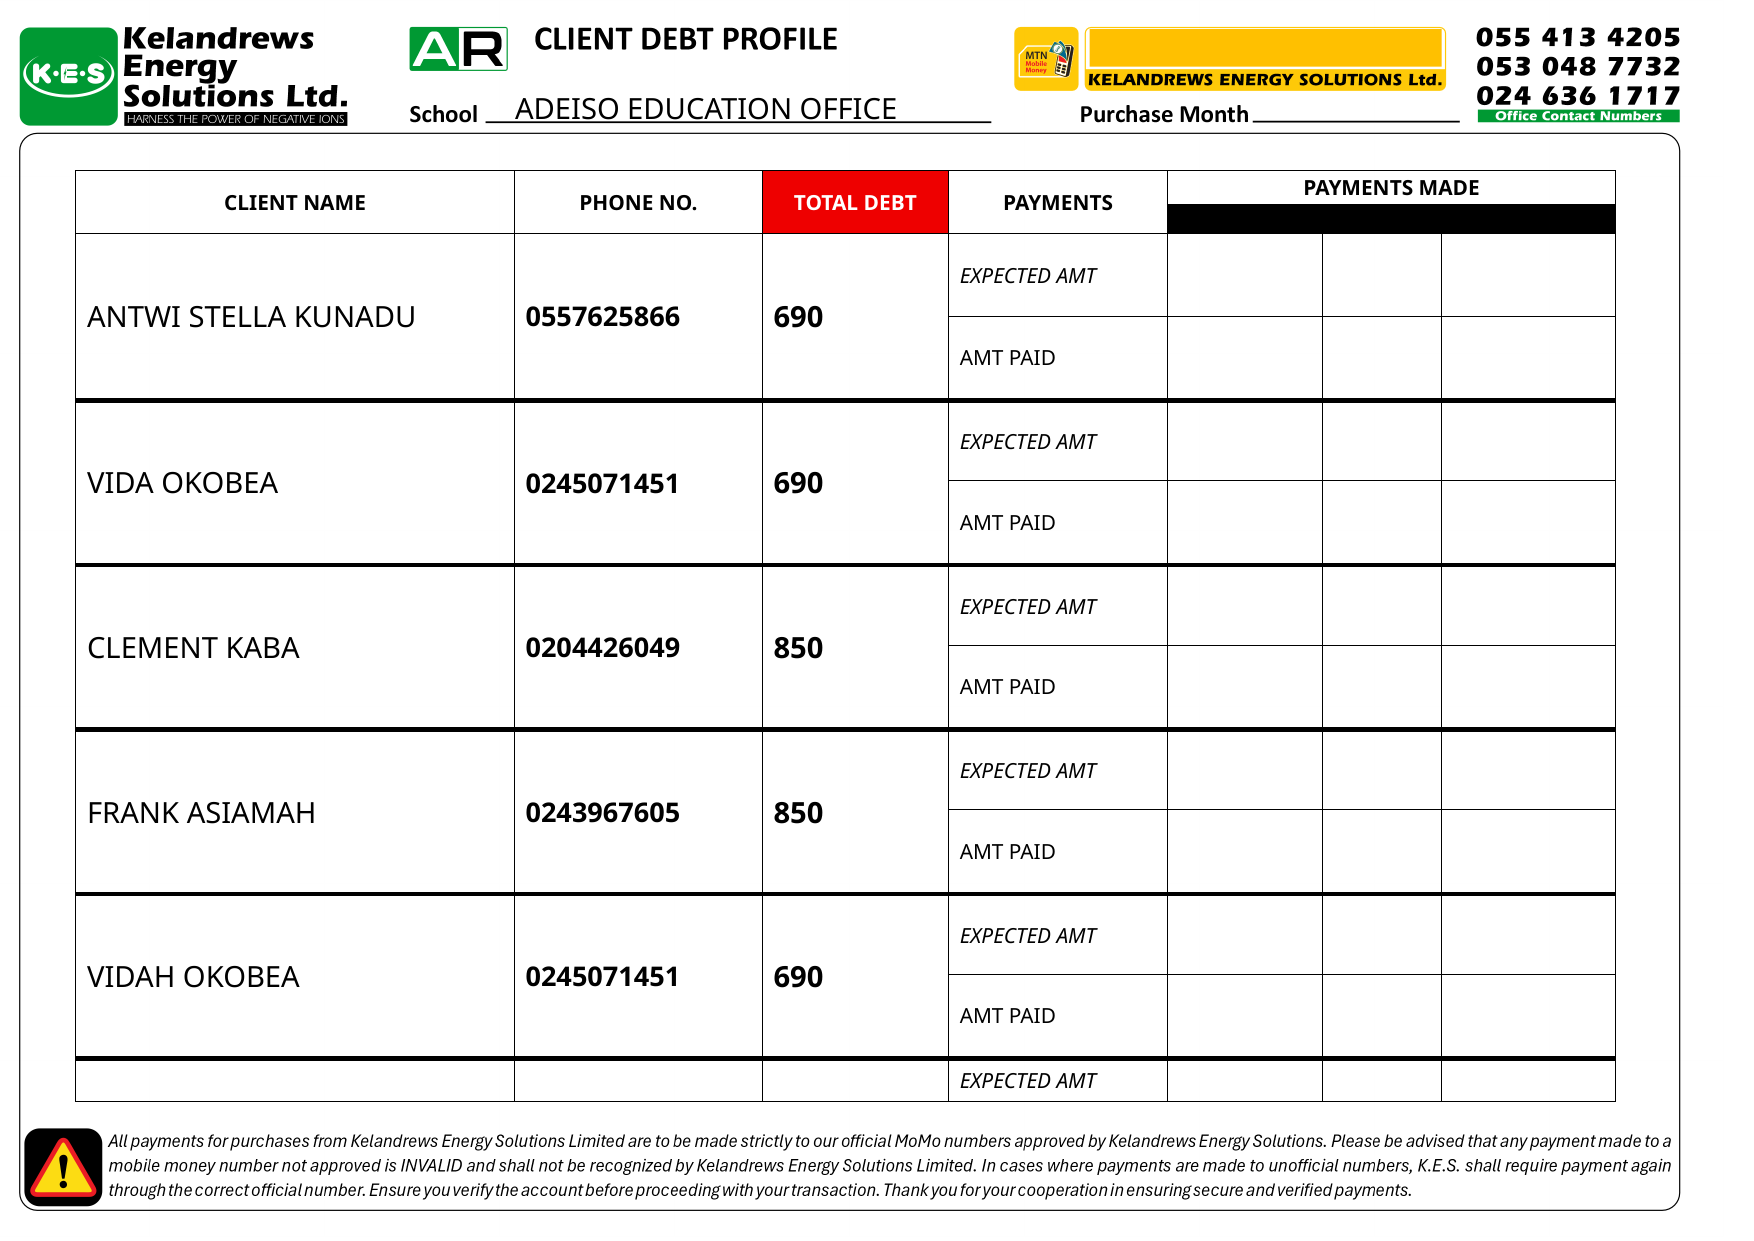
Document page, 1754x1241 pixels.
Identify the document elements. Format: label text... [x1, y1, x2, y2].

table_cell 850 [763, 732, 948, 892]
table_cell 690 [763, 403, 948, 562]
table_cell [1323, 646, 1441, 727]
table_cell [1168, 732, 1322, 809]
table_cell [1168, 403, 1322, 480]
table_cell AMT PAID [949, 317, 1167, 398]
table_cell [1323, 234, 1441, 316]
table_cell [1323, 810, 1441, 892]
table_cell [1168, 896, 1322, 974]
table_header TOTAL DEBT [763, 171, 948, 233]
table_cell VIDAH OKOBEA [76, 896, 514, 1056]
table_cell [1442, 975, 1615, 1056]
table_cell 0557625866 [515, 234, 762, 398]
table_header CLIENT NAME [76, 171, 514, 233]
table_cell [1323, 403, 1441, 480]
table_cell [1168, 975, 1322, 1056]
table_cell [1168, 1061, 1322, 1101]
table_cell [1168, 481, 1322, 562]
table_cell [1168, 810, 1322, 892]
table_cell [1442, 646, 1615, 727]
table_cell [1442, 317, 1615, 398]
picture [0, 0, 1724, 1237]
table_cell [1168, 317, 1322, 398]
table_header PAYMENTS [949, 171, 1167, 233]
table_cell [1442, 1061, 1615, 1101]
table_cell 690 [763, 234, 948, 398]
table_cell 0204426049 [515, 567, 762, 727]
table_cell [1168, 646, 1322, 727]
table_cell [76, 1061, 514, 1101]
table_cell EXPECTED AMT [949, 234, 1167, 316]
table_header PHONE NO. [515, 171, 762, 233]
table_cell VIDA OKOBEA [76, 403, 514, 562]
table_cell ANTWI STELLA KUNADU [76, 234, 514, 398]
table_cell AMT PAID [949, 975, 1167, 1056]
table_cell 0243967605 [515, 732, 762, 892]
table_cell [1323, 481, 1441, 562]
table_cell [1323, 975, 1441, 1056]
table_header PAYMENTS MADE [1168, 171, 1615, 204]
table_cell [1442, 481, 1615, 562]
table_cell 690 [763, 896, 948, 1056]
table_cell [1442, 567, 1615, 645]
table_cell [1168, 567, 1322, 645]
table_cell [1323, 317, 1441, 398]
table_cell [1323, 1061, 1441, 1101]
table_cell 0245071451 [515, 896, 762, 1056]
table_cell AMT PAID [949, 481, 1167, 562]
table_cell AMT PAID [949, 810, 1167, 892]
table_cell AMT PAID [949, 646, 1167, 727]
table_cell [763, 1061, 948, 1101]
table_cell EXPECTED AMT [949, 567, 1167, 645]
table_cell EXPECTED AMT [949, 732, 1167, 809]
table_cell CLEMENT KABA [76, 567, 514, 727]
table_cell [1323, 567, 1441, 645]
table_cell [1442, 403, 1615, 480]
table_cell [1323, 896, 1441, 974]
table_cell [1168, 205, 1615, 233]
table_cell [1442, 732, 1615, 809]
table_cell EXPECTED AMT [949, 403, 1167, 480]
table_cell [515, 1061, 762, 1101]
table_cell [1442, 234, 1615, 316]
table_cell [1442, 810, 1615, 892]
table_cell EXPECTED AMT [949, 896, 1167, 974]
table_cell FRANK ASIAMAH [76, 732, 514, 892]
table_cell EXPECTED AMT [949, 1061, 1167, 1101]
table_cell 0245071451 [515, 403, 762, 562]
table_cell 850 [763, 567, 948, 727]
table_cell [1168, 234, 1322, 316]
table_cell [1323, 732, 1441, 809]
table_cell [1442, 896, 1615, 974]
